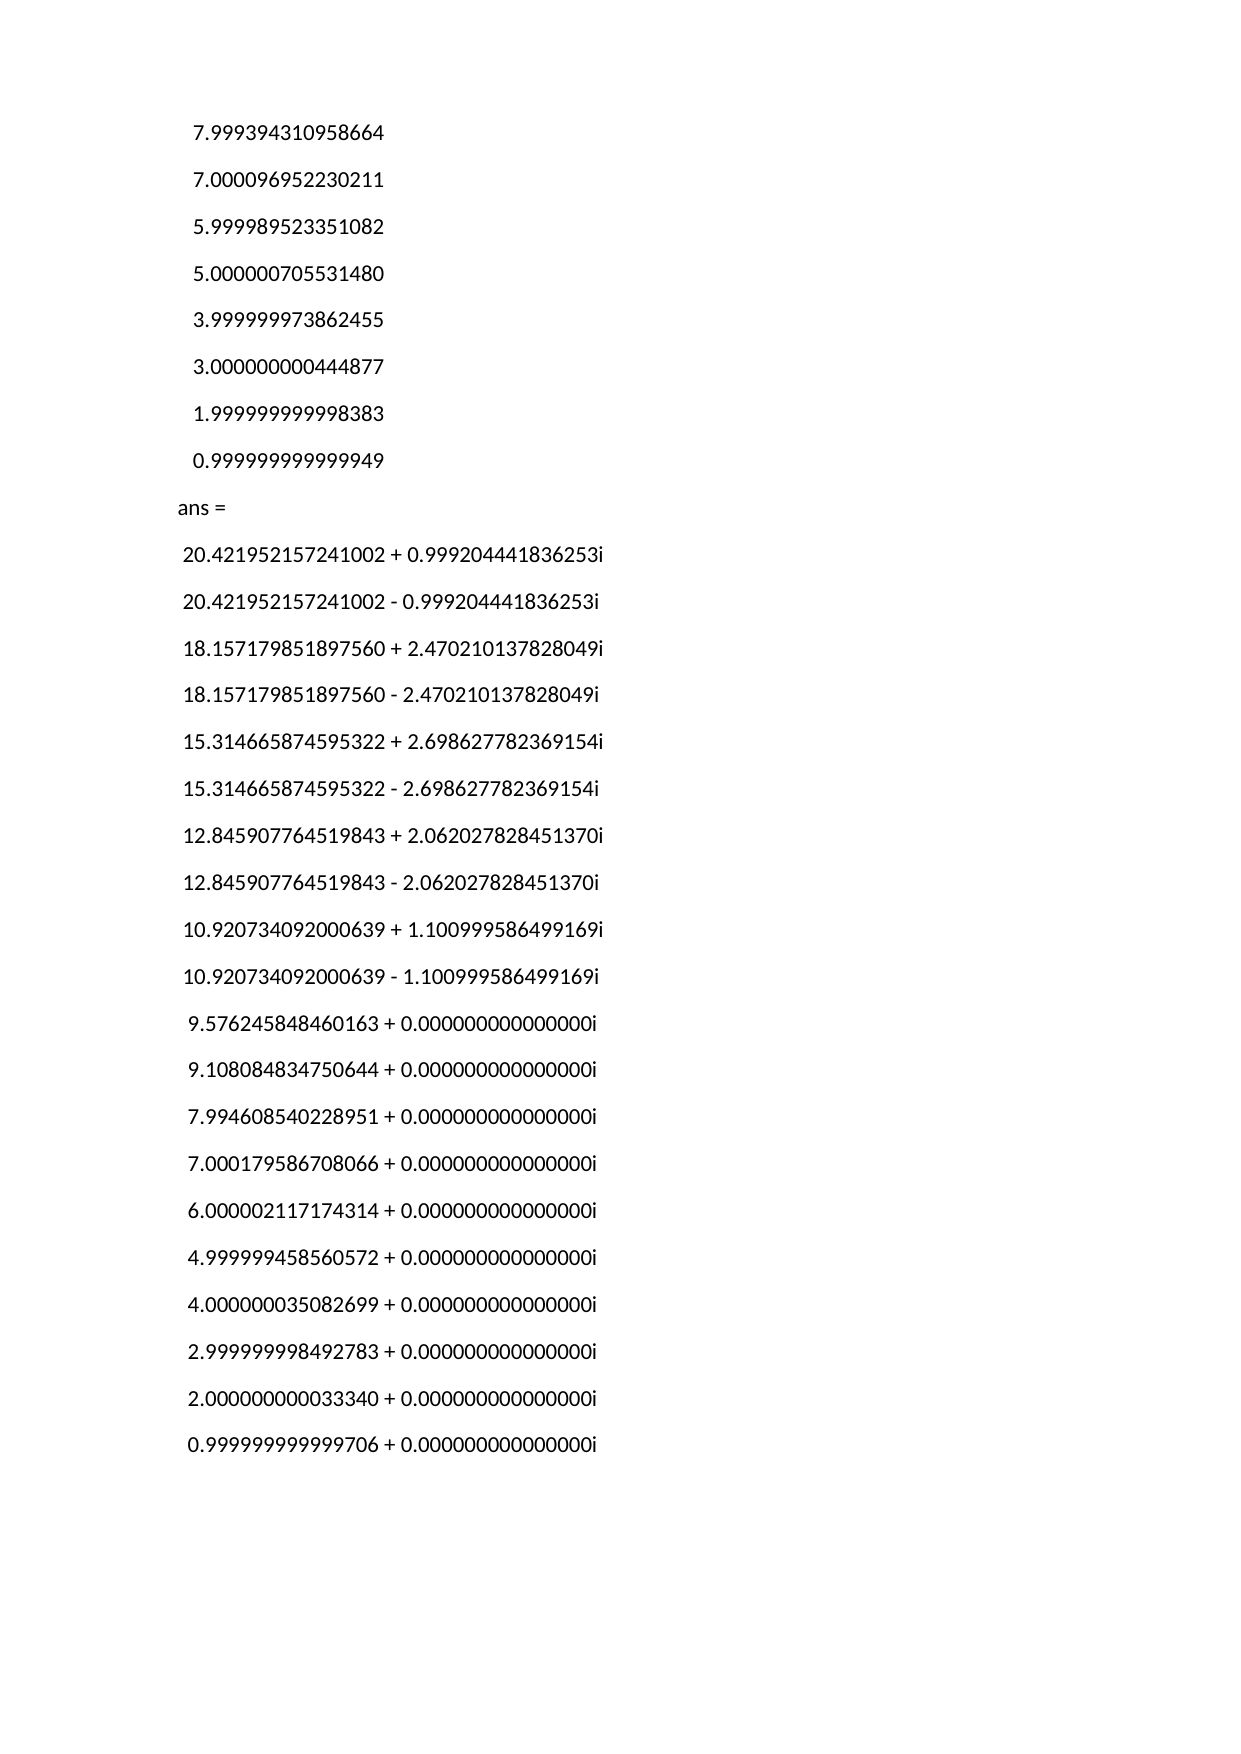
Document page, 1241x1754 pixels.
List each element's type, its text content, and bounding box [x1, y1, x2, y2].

text 10.920734092000639 - 1.100999586499169i [177, 962, 1152, 990]
text 20.421952157241002 - 0.999204441836253i [177, 587, 1152, 615]
text 7.000096952230211 [177, 165, 1152, 193]
text 15.314665874595322 + 2.698627782369154i [177, 727, 1152, 756]
text 7.000179586708066 + 0.000000000000000i [177, 1149, 1152, 1177]
text 3.000000000444877 [177, 352, 1152, 381]
text 20.421952157241002 + 0.999204441836253i [177, 540, 1152, 568]
text 9.108084834750644 + 0.000000000000000i [177, 1056, 1152, 1084]
text 15.314665874595322 - 2.698627782369154i [177, 774, 1152, 802]
text 12.845907764519843 - 2.062027828451370i [177, 868, 1152, 896]
text 0.999999999999706 + 0.000000000000000i [177, 1431, 1152, 1459]
text 10.920734092000639 + 1.100999586499169i [177, 915, 1152, 943]
text 4.000000035082699 + 0.000000000000000i [177, 1290, 1152, 1318]
text 9.576245848460163 + 0.000000000000000i [177, 1009, 1152, 1037]
text 1.999999999998383 [177, 399, 1152, 427]
text ans = [177, 493, 1152, 521]
text 12.845907764519843 + 2.062027828451370i [177, 821, 1152, 849]
text 18.157179851897560 - 2.470210137828049i [177, 681, 1152, 709]
text 5.000000705531480 [177, 259, 1152, 287]
text 6.000002117174314 + 0.000000000000000i [177, 1196, 1152, 1224]
text 3.999999973862455 [177, 306, 1152, 334]
text 4.999999458560572 + 0.000000000000000i [177, 1243, 1152, 1271]
text 18.157179851897560 + 2.470210137828049i [177, 634, 1152, 662]
text 7.999394310958664 [177, 118, 1152, 146]
text 0.999999999999949 [177, 446, 1152, 474]
text 2.000000000033340 + 0.000000000000000i [177, 1384, 1152, 1412]
text 5.999989523351082 [177, 212, 1152, 240]
text 2.999999998492783 + 0.000000000000000i [177, 1337, 1152, 1365]
text 7.994608540228951 + 0.000000000000000i [177, 1102, 1152, 1131]
